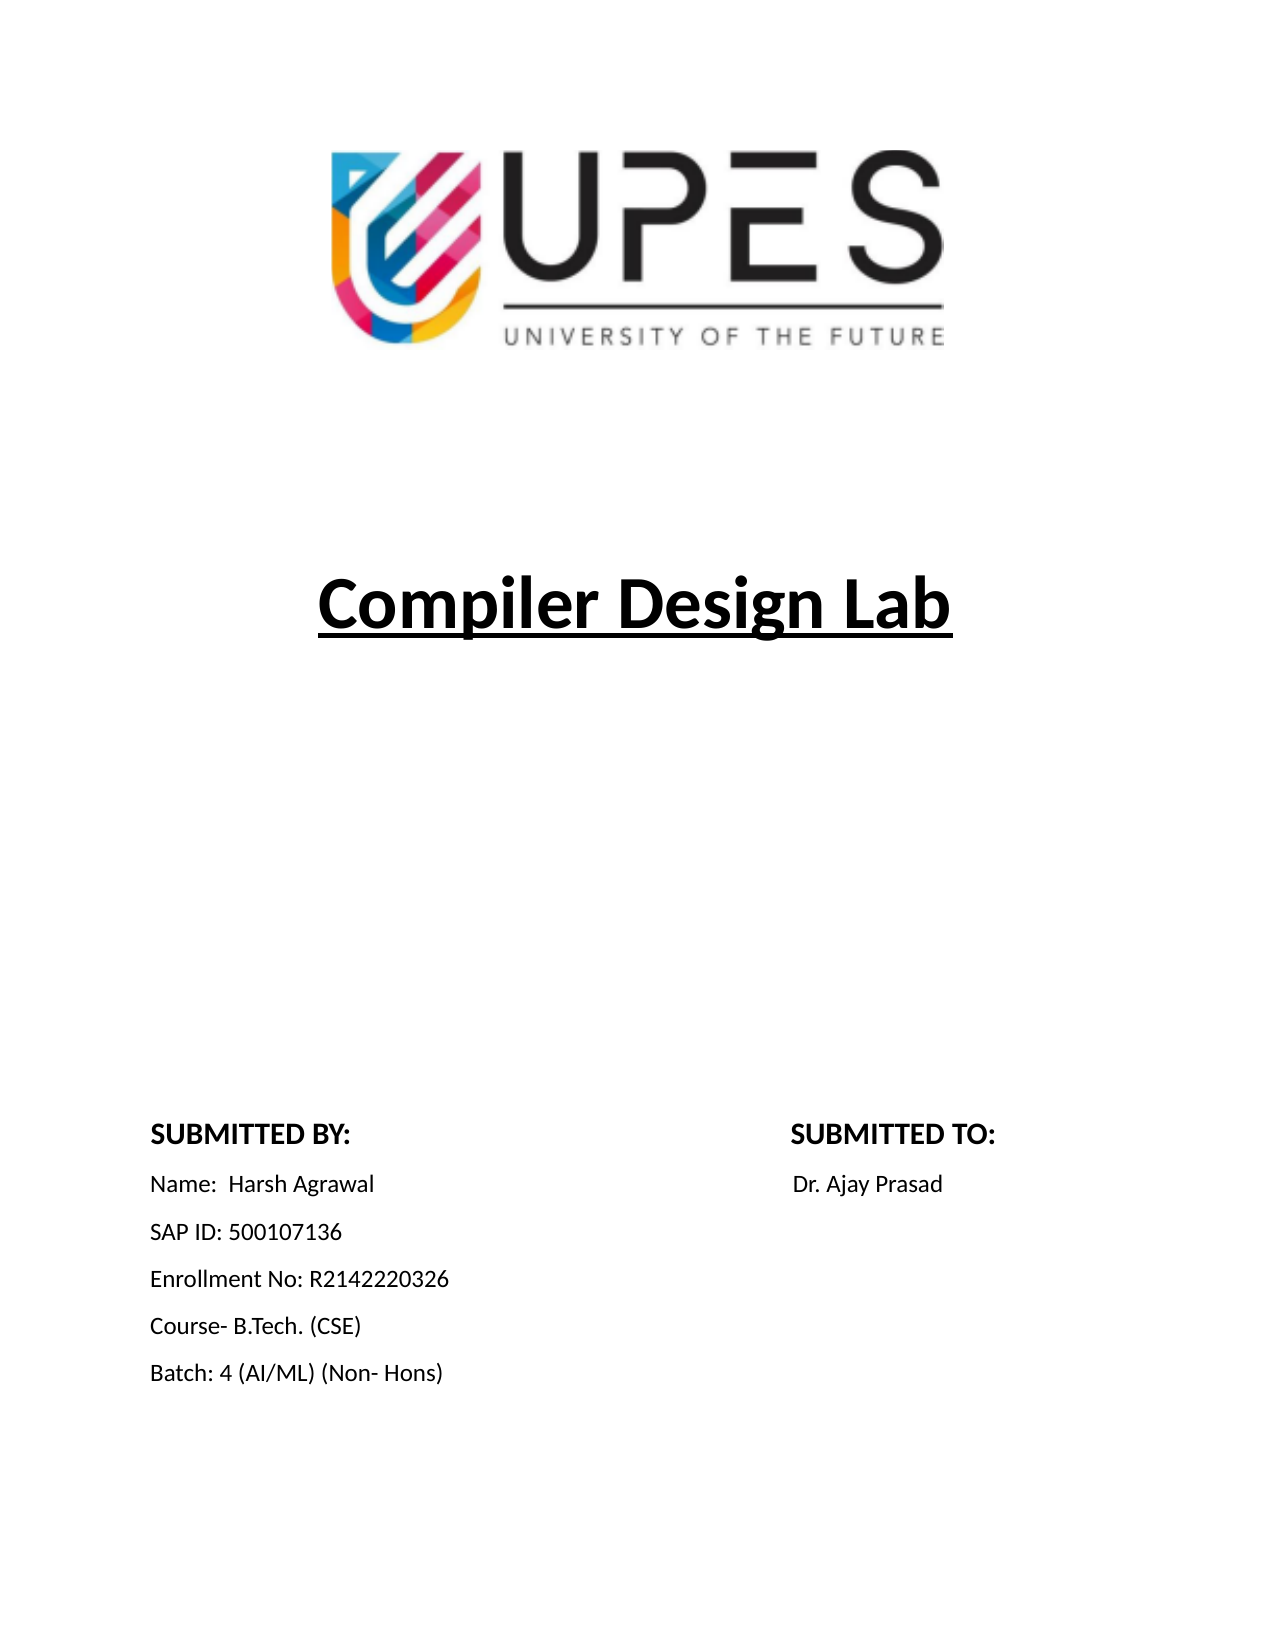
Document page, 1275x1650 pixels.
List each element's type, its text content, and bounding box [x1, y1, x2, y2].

text Enrollment No: R2142220326 [150, 1263, 1125, 1293]
text Batch: 4 (AI/ML) (Non- Hons) [150, 1357, 1125, 1388]
text Compiler Design Lab [163, 555, 1108, 647]
picture [331, 150, 944, 350]
text Course- B.Tech. (CSE) [150, 1310, 1125, 1341]
text SAP ID: 500107136 [150, 1216, 1125, 1246]
text SUBMITTED BY: SUBMITTED TO: [150, 1114, 1125, 1152]
text Name: Harsh Agrawal Dr. Ajay Prasad [150, 1169, 1125, 1199]
